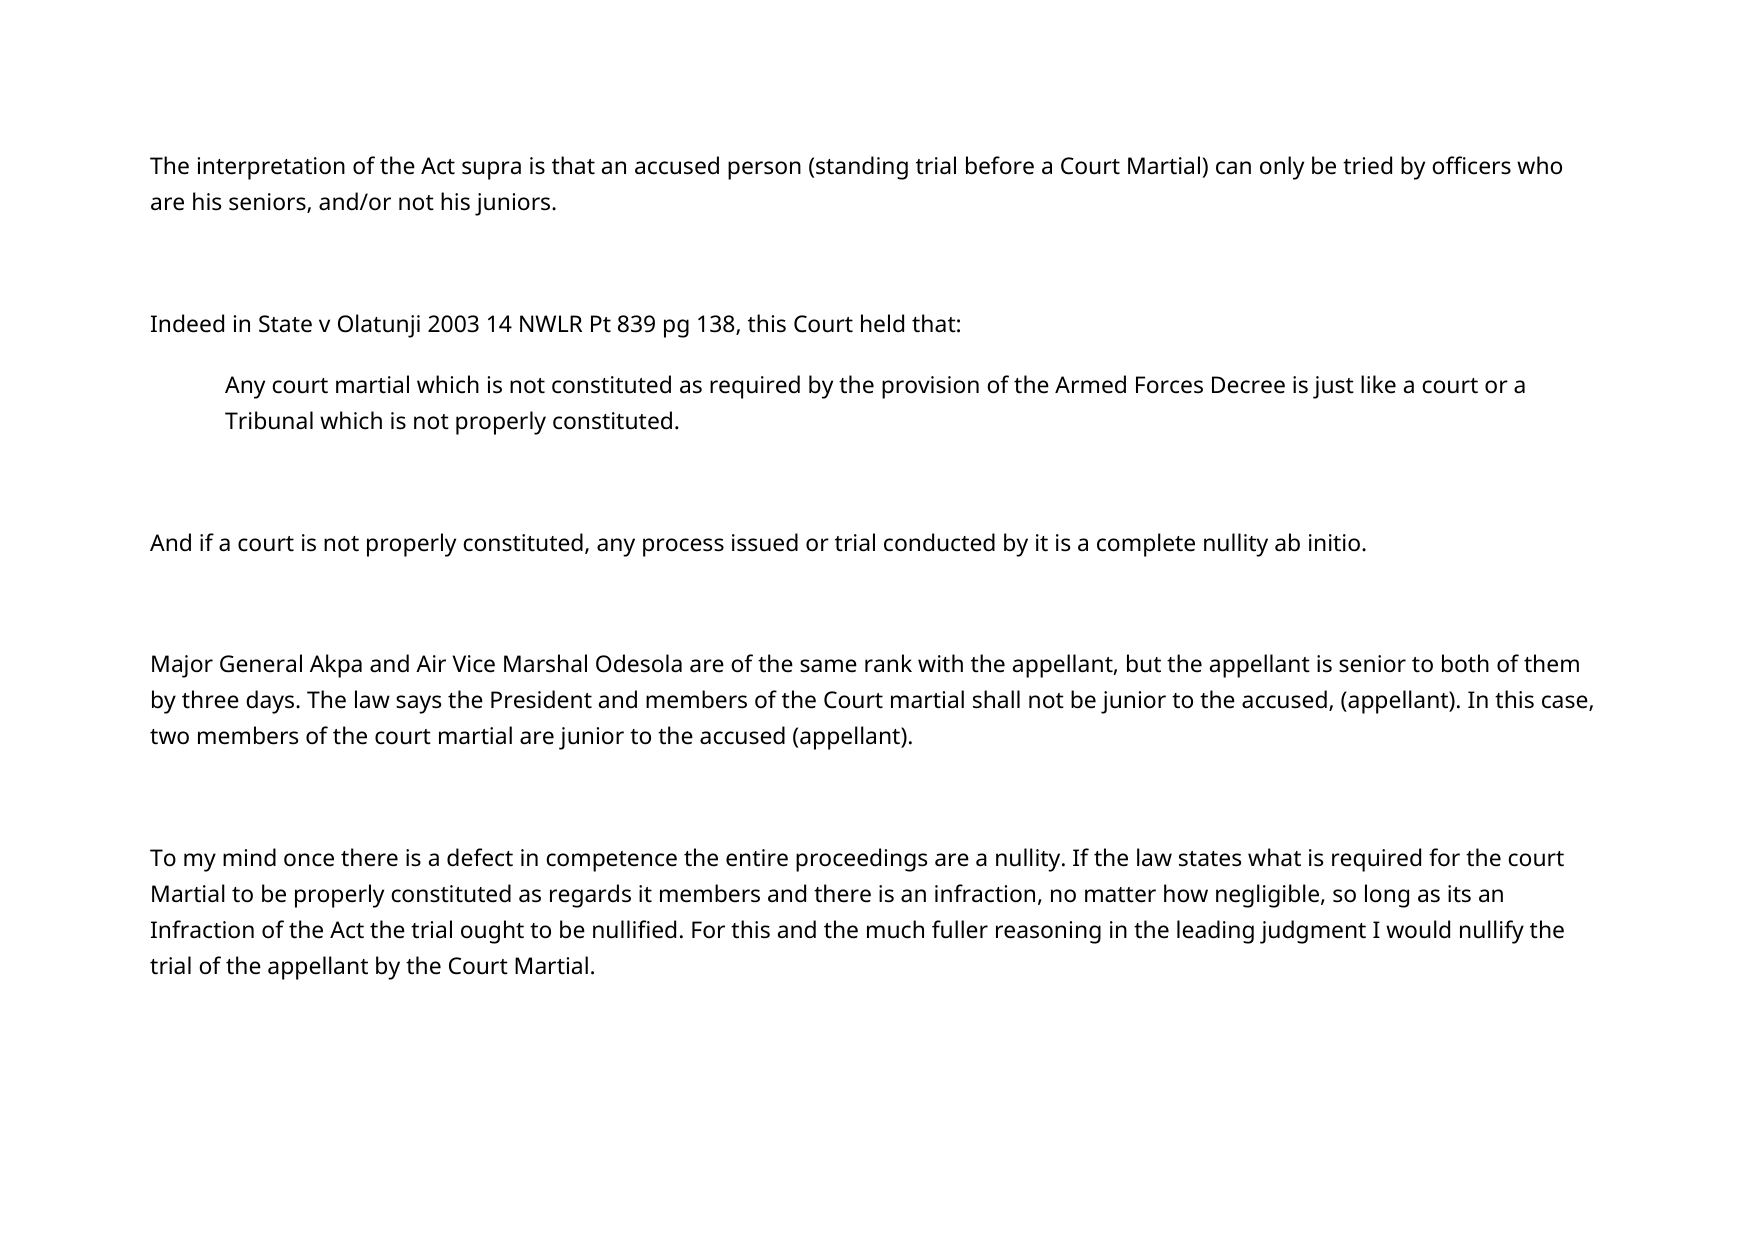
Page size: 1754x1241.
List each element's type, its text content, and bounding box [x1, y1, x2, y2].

text To my mind once there is a defect in competence the entire proceedings are a nullity. If the law states what is required for the court Martial to be properly constituted as regards it members and there is an infraction, no matter how negligible, so long as its an Infraction of the Act the trial ought to be nullified. For this and the much fuller reasoning in the leading judgment I would nullify the trial of the appellant by the Court Martial. [150, 842, 1604, 981]
text Major General Akpa and Air Vice Marshal Odesola are of the same rank with the appellant, but the appellant is senior to both of them by three days. The law says the President and members of the Court martial shall not be junior to the accused, (appellant). In this case, two members of the court martial are junior to the accused (appellant). [150, 648, 1604, 752]
text Indeed in State v Olatunji 2003 14 NWLR Pt 839 pg 138, this Court held that: [150, 308, 1604, 339]
text The interpretation of the Act supra is that an accused person (standing trial before a Court Martial) can only be tried by officers who are his seniors, and/or not his juniors. [150, 150, 1604, 217]
text And if a court is not properly constituted, any process issued or trial conducted by it is a complete nullity ab initio. [150, 527, 1604, 558]
text Any court martial which is not constituted as required by the provision of the Armed Forces Decree is just like a court or a Tribunal which is not properly constituted. [225, 369, 1604, 436]
